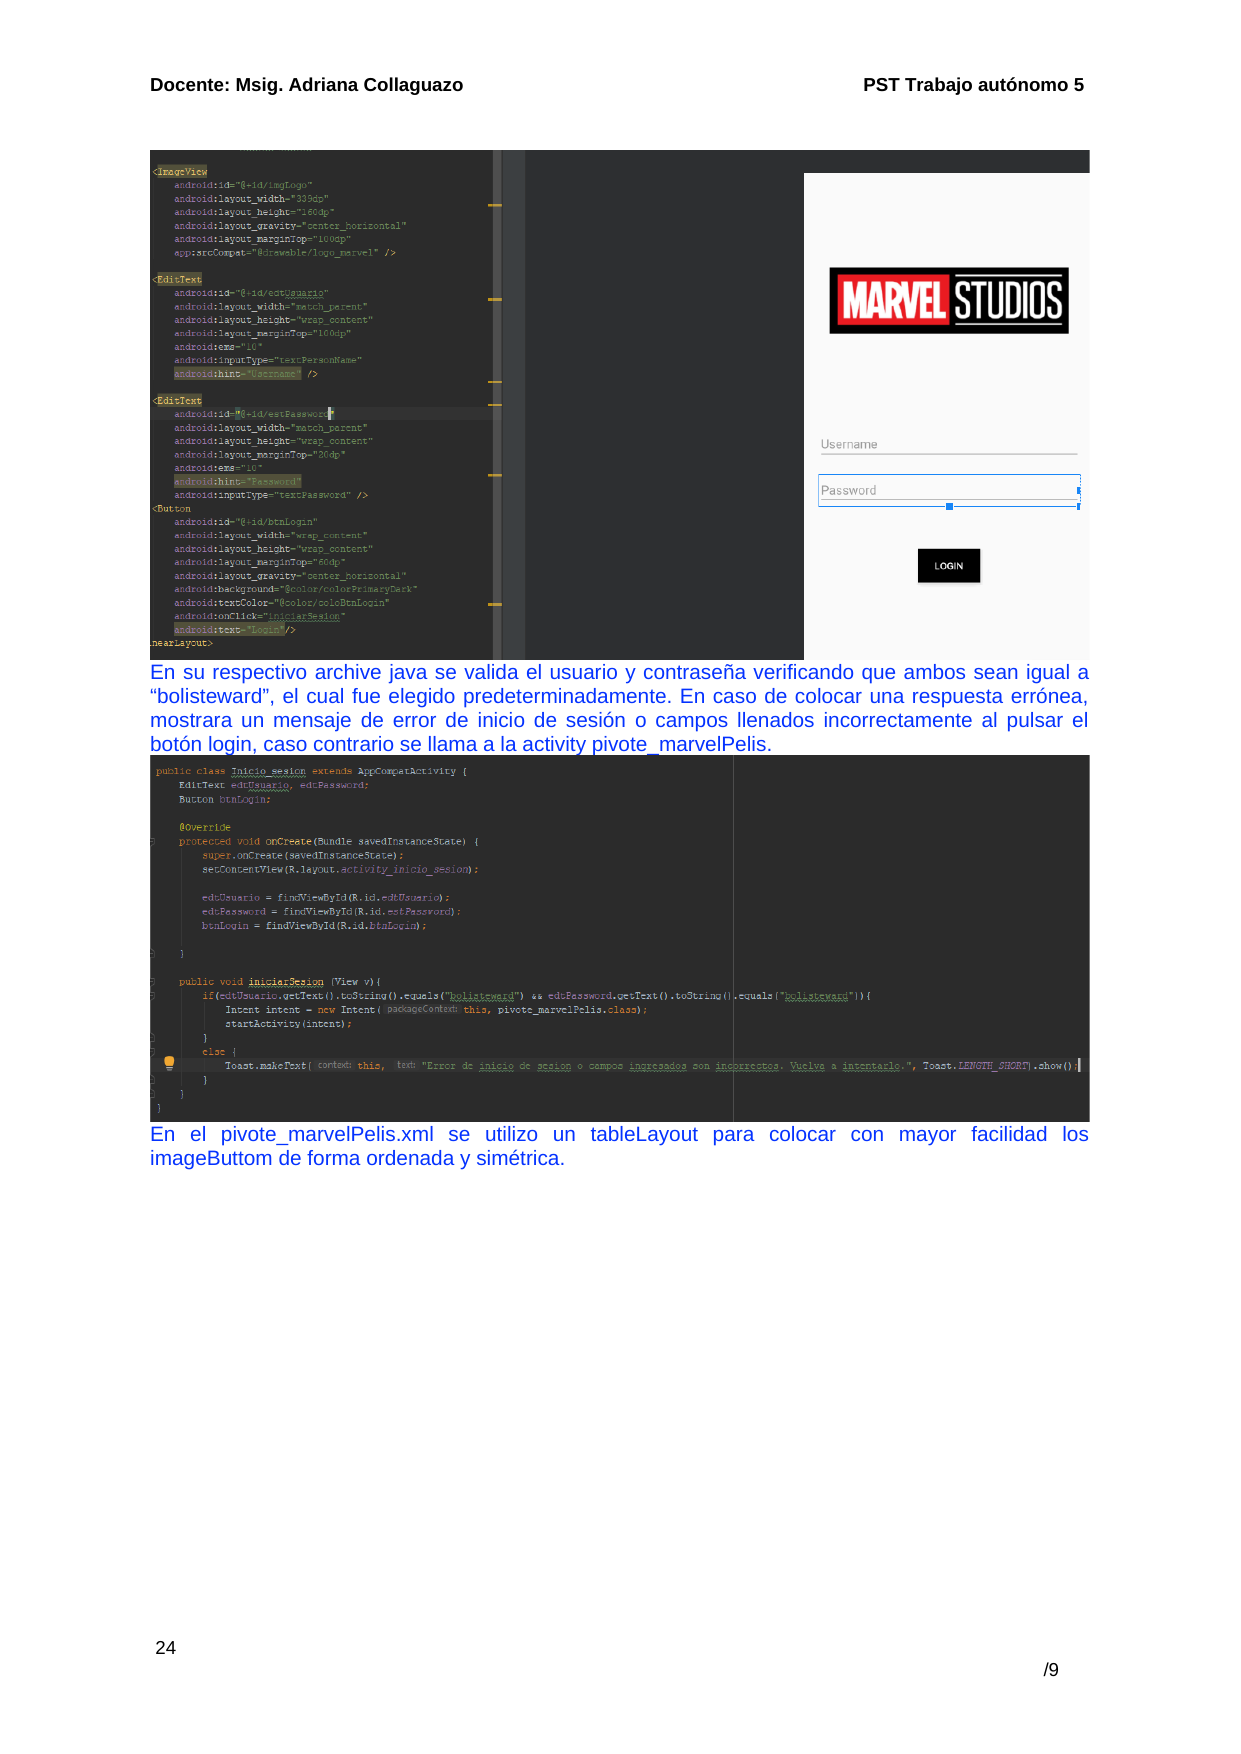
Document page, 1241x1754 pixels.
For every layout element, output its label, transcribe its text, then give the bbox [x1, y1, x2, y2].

picture [150, 150, 1090, 660]
picture [150, 755, 1090, 1122]
text En su respectivo archive java se valida el usuario y contraseña verificando que ambos sean igual a “bolisteward”, el cual fue elegido predeterminadamente. En caso de colocar una respuesta errónea, mostrara un mensaje de error de inicio de sesión o campos llenados incorrectamente al pulsar el botón login, caso contrario se llama a la activity pivote_marvelPelis. [150, 660, 1090, 755]
text En el pivote_marvelPelis.xml se utilizo un tableLayout para colocar con mayor facilidad los imageButtom de forma ordenada y simétrica. [150, 1122, 1090, 1170]
